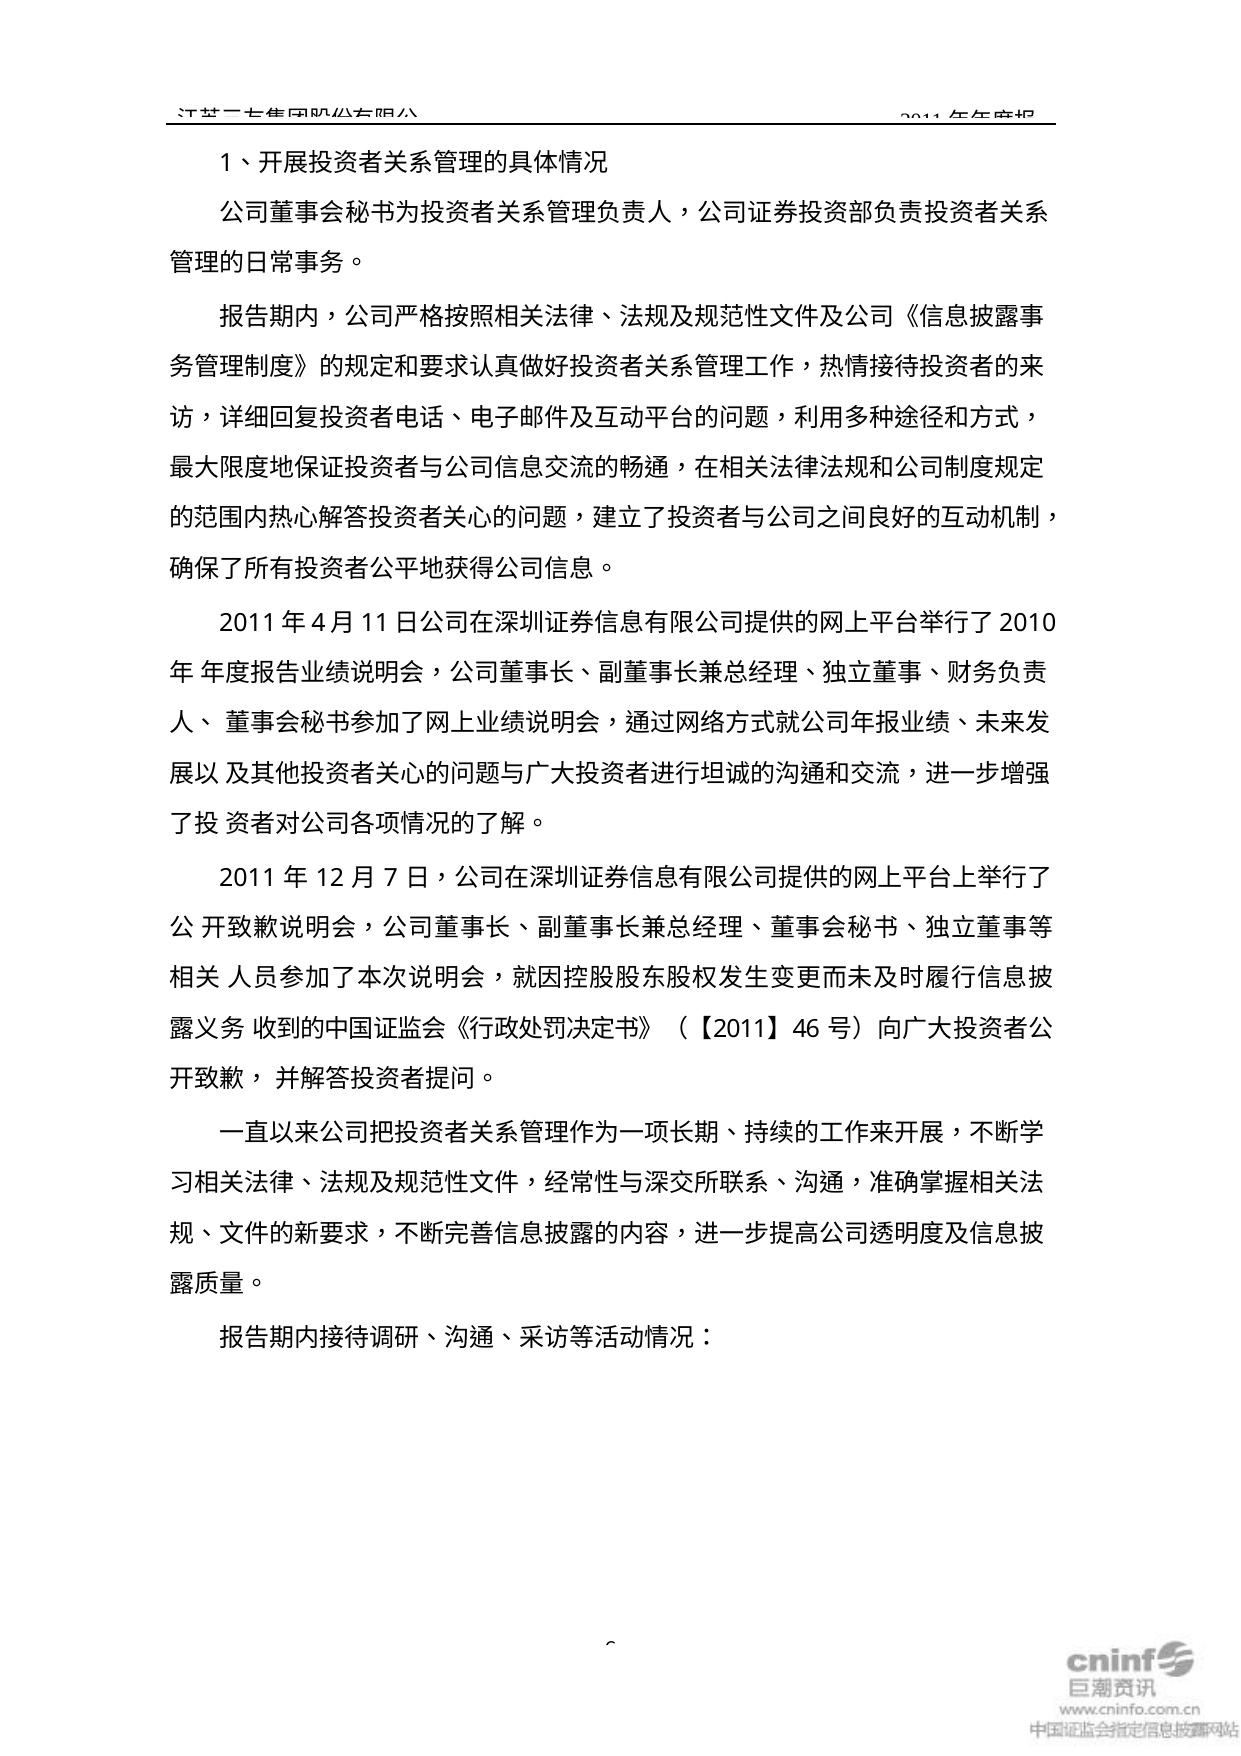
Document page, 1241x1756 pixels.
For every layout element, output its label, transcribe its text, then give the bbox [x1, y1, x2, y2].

text 报告期内，公司严格按照相关法律、法规及规范性文件及公司《信息披露事 务管理制度》的规定和要求认真做好投资者关系管理工作，热情接待投资者的来 访，详细回复投资者电话、电子邮件及互动平台的问题，利用多种途径和方式， 最大限度地保证投资者与公司信息交流的畅通，在相关法律法规和公司制度规定 的范围内热心解答投资者关心的问题，建立了投资者与公司之间良好的互动机制， 确保了所有投资者公平地获得公司信息。 [169, 299, 1067, 584]
text 报告期内接待调研、沟通、采访等活动情况： [219, 1319, 1055, 1353]
text 公司董事会秘书为投资者关系管理负责人，公司证券投资部负责投资者关系 管理的日常事务。 [169, 195, 1055, 279]
text 一直以来公司把投资者关系管理作为一项长期、持续的工作来开展，不断学 习相关法律、法规及规范性文件，经常性与深交所联系、沟通，准确掌握相关法 规、文件的新要求，不断完善信息披露的内容，进一步提高公司透明度及信息披 露质量。 [169, 1114, 1044, 1299]
text 2011年4月11日公司在深圳证券信息有限公司提供的网上平台举行了2010年 年度报告业绩说明会，公司董事长、副董事长兼总经理、独立董事、财务负责人、 董事会秘书参加了网上业绩说明会，通过网络方式就公司年报业绩、未来发展以 及其他投资者关心的问题与广大投资者进行坦诚的沟通和交流，进一步增强了投 资者对公司各项情况的了解。 [169, 604, 1067, 840]
text 1、开展投资者关系管理的具体情况 [219, 145, 1055, 179]
text 2011 年 12 月 7 日，公司在深圳证券信息有限公司提供的网上平台上举行了公 开致歉说明会，公司董事长、副董事长兼总经理、董事会秘书、独立董事等相关 人员参加了本次说明会，就因控股股东股权发生变更而未及时履行信息披露义务 收到的中国证监会《行政处罚决定书》（【2011】46 号）向广大投资者公开致歉， 并解答投资者提问。 [169, 859, 1054, 1095]
picture [1029, 1633, 1241, 1754]
